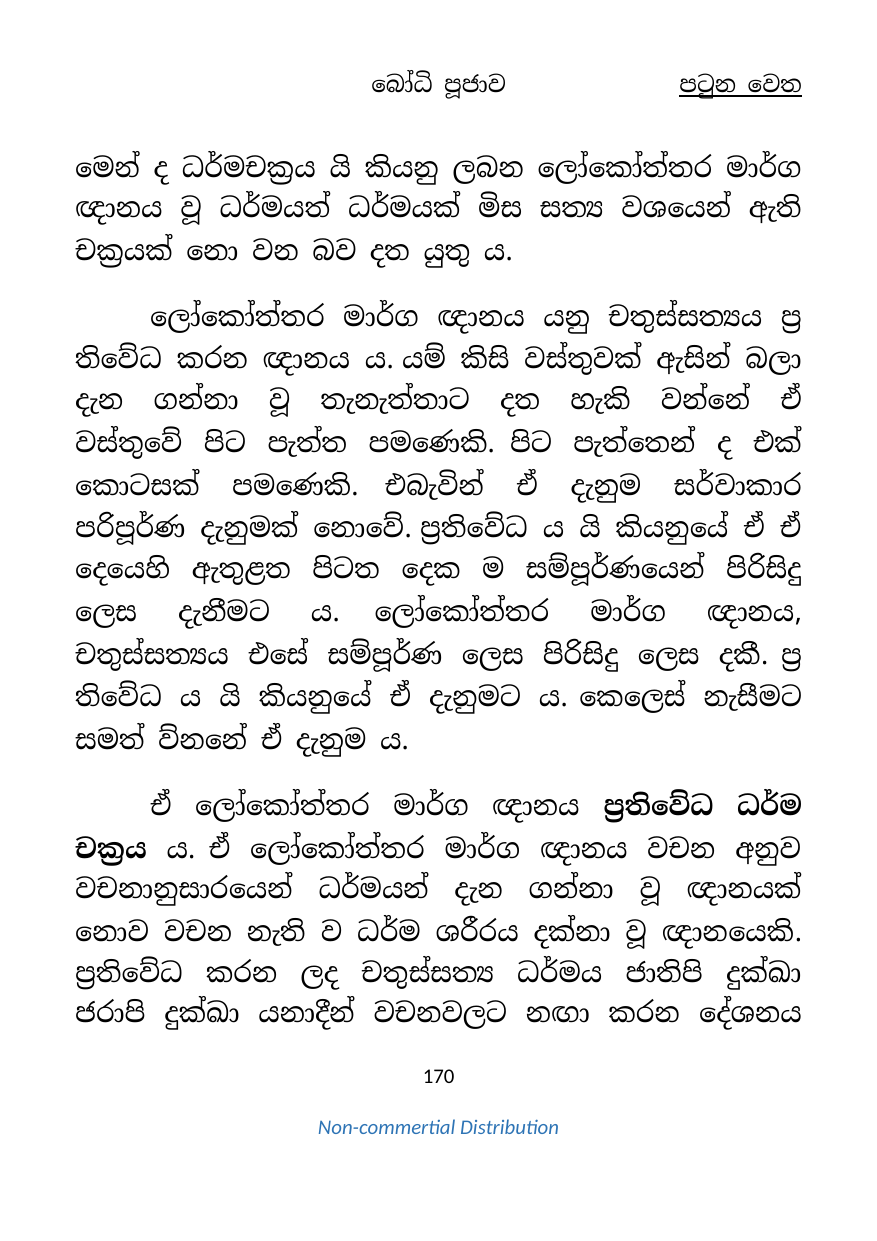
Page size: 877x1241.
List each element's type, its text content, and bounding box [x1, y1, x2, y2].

text ලෝකෝත්තර මාර්ග ඥානය යනු චතුස්සත්‍යය ප්‍ර‍තිවේධ කරන ඥානය ය. යම් කිසි වස්තුවක් ඇසින් බලා දැන ගන්නා වූ තැනැත්තාට දත හැකි වන්නේ ඒ වස්තුවේ පිට පැත්ත පමණෙකි. පිට පැත්තෙන් ද එක් කොටසක් පමණෙකි. එබැවින් ඒ දැනුම සර්වාකාර පරිපූර්ණ දැනුමක් නොවේ. ප්‍ර‍තිවේධ ය යි කියනුයේ ඒ ඒ දෙයෙහි ඇතුළත පිටත දෙක ම සම්පූර්ණයෙන් පිරිසිදු ලෙස දැනීමට ය. ලෝකෝත්තර මාර්ග ඥානය, චතුස්සත්‍යය එසේ සම්පූර්ණ ලෙස පිරිසිදු ලෙස දකී. ප්‍ර‍තිවේධ ය යි කියනුයේ ඒ දැනුමට ය. කෙලෙස් නැසීමට සමත් ව්නනේ ඒ දැනුම ය. [75, 299, 802, 758]
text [75, 788, 802, 1031]
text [75, 150, 802, 269]
